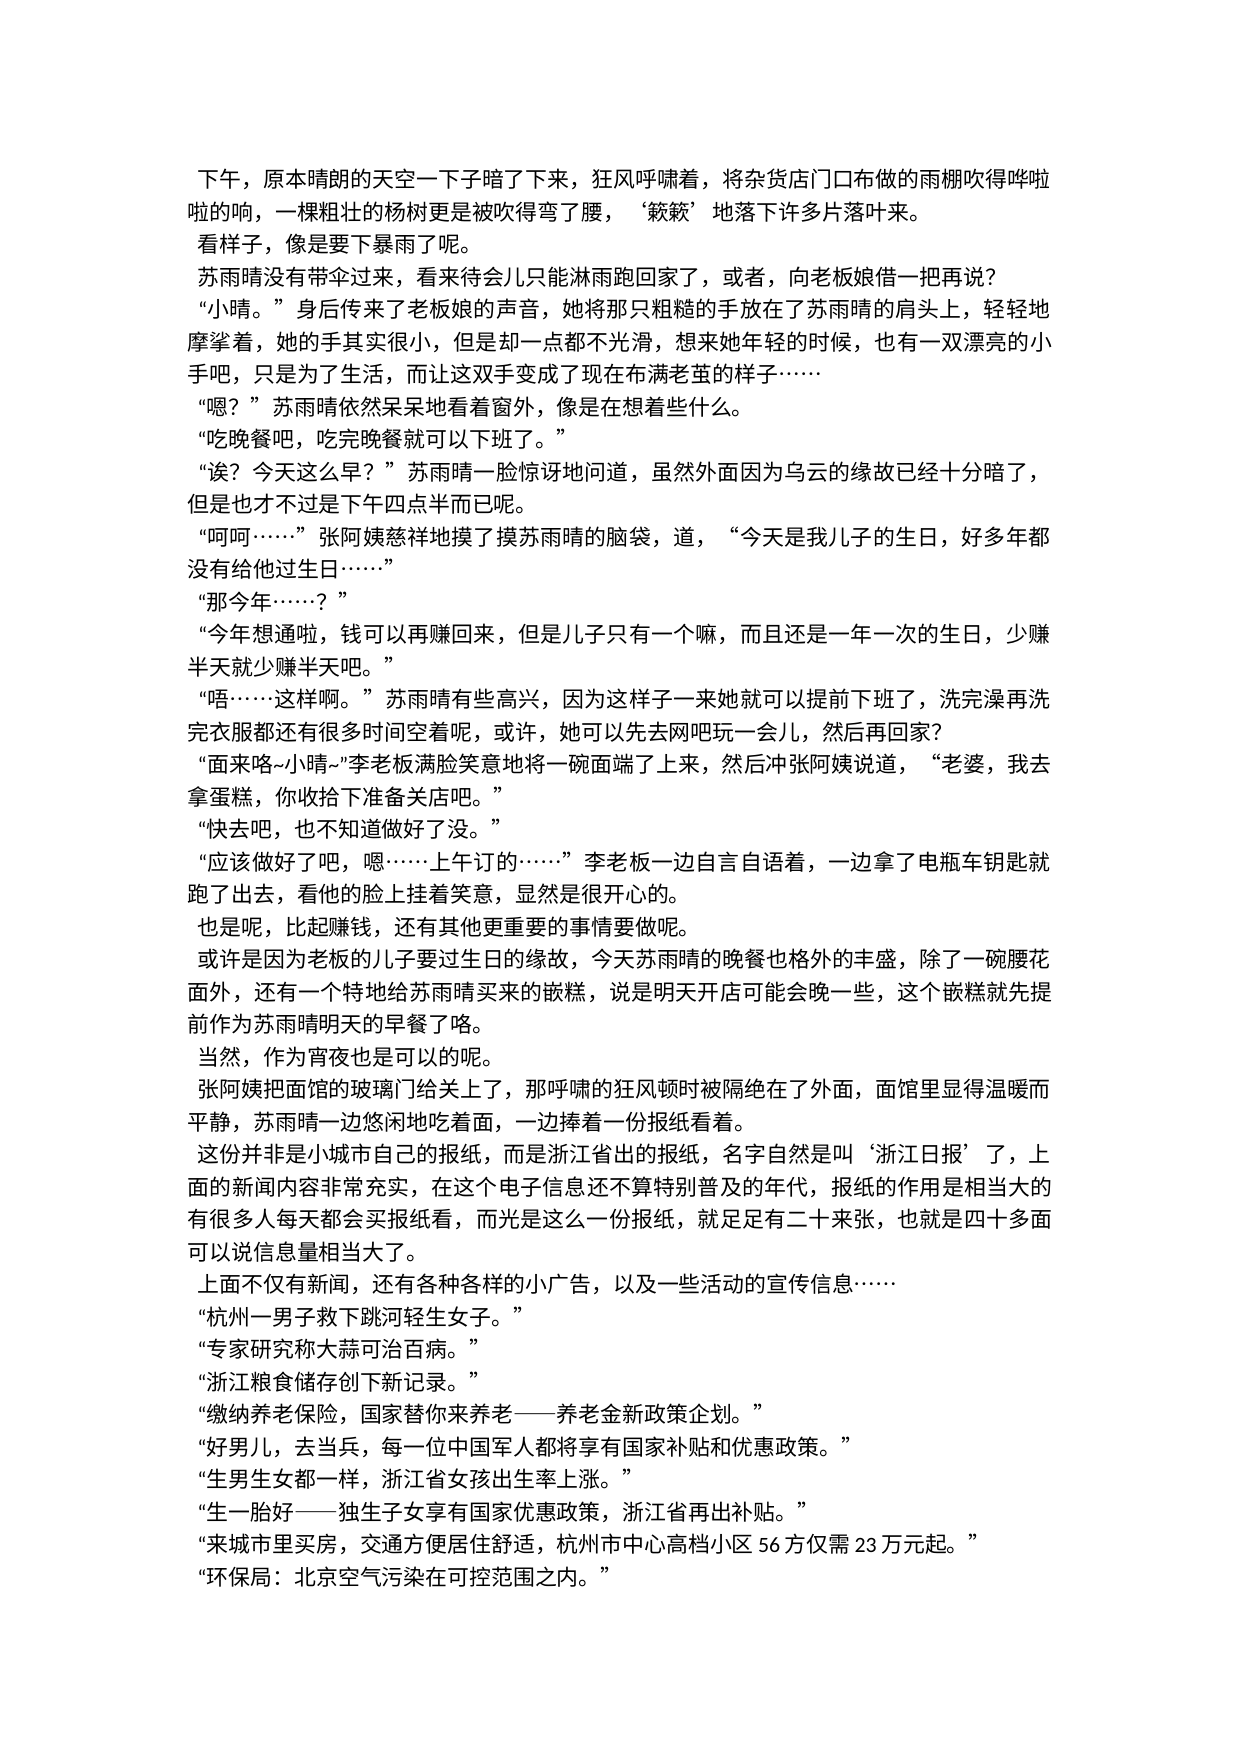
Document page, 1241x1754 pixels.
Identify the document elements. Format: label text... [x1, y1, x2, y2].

text 上面不仅有新闻，还有各种各样的小广告，以及一些活动的宣传信息…… [187, 1267, 1053, 1299]
text 当然，作为宵夜也是可以的呢。 [187, 1039, 1053, 1072]
text “浙江粮食储存创下新记录。” [187, 1364, 1053, 1397]
text “诶？今天这么早？”苏雨晴一脸惊讶地问道，虽然外面因为乌云的缘故已经十分暗了，但是也才不过是下午四点半而已呢。 [187, 454, 1053, 519]
text “嗯？”苏雨晴依然呆呆地看着窗外，像是在想着些什么。 [187, 389, 1053, 422]
text “缴纳养老保险，国家替你来养老——养老金新政策企划。” [187, 1397, 1053, 1429]
text “小晴。”身后传来了老板娘的声音，她将那只粗糙的手放在了苏雨晴的肩头上，轻轻地摩挲着，她的手其实很小，但是却一点都不光滑，想来她年轻的时候，也有一双漂亮的小手吧，只是为了生活，而让这双手变成了现在布满老茧的样子…… [187, 292, 1053, 389]
text 也是呢，比起赚钱，还有其他更重要的事情要做呢。 [187, 909, 1053, 942]
text “来城市里买房，交通方便居住舒适，杭州市中心高档小区56方仅需23万元起。” [187, 1527, 1053, 1559]
text “生一胎好——独生子女享有国家优惠政策，浙江省再出补贴。” [187, 1494, 1053, 1527]
text “今年想通啦，钱可以再赚回来，但是儿子只有一个嘛，而且还是一年一次的生日，少赚半天就少赚半天吧。” [187, 617, 1053, 682]
text 这份并非是小城市自己的报纸，而是浙江省出的报纸，名字自然是叫‘浙江日报’了，上面的新闻内容非常充实，在这个电子信息还不算特别普及的年代，报纸的作用是相当大的，有很多人每天都会买报纸看，而光是这么一份报纸，就足足有二十来张，也就是四十多面，可以说信息量相当大了。 [187, 1137, 1053, 1267]
text 看样子，像是要下暴雨了呢。 [187, 227, 1053, 259]
text 苏雨晴没有带伞过来，看来待会儿只能淋雨跑回家了，或者，向老板娘借一把再说？ [187, 259, 1053, 292]
text “生男生女都一样，浙江省女孩出生率上涨。” [187, 1462, 1053, 1494]
text “环保局：北京空气污染在可控范围之内。” [187, 1559, 1053, 1592]
text “应该做好了吧，嗯……上午订的……”李老板一边自言自语着，一边拿了电瓶车钥匙就跑了出去，看他的脸上挂着笑意，显然是很开心的。 [187, 844, 1053, 909]
text “吃晚餐吧，吃完晚餐就可以下班了。” [187, 422, 1053, 454]
text 或许是因为老板的儿子要过生日的缘故，今天苏雨晴的晚餐也格外的丰盛，除了一碗腰花面外，还有一个特地给苏雨晴买来的嵌糕，说是明天开店可能会晚一些，这个嵌糕就先提前作为苏雨晴明天的早餐了咯。 [187, 942, 1053, 1039]
text “好男儿，去当兵，每一位中国军人都将享有国家补贴和优惠政策。” [187, 1429, 1053, 1462]
text “快去吧，也不知道做好了没。” [187, 812, 1053, 844]
text “呵呵……”张阿姨慈祥地摸了摸苏雨晴的脑袋，道，“今天是我儿子的生日，好多年都没有给他过生日……” [187, 519, 1053, 584]
text “专家研究称大蒜可治百病。” [187, 1332, 1053, 1364]
text 张阿姨把面馆的玻璃门给关上了，那呼啸的狂风顿时被隔绝在了外面，面馆里显得温暖而平静，苏雨晴一边悠闲地吃着面，一边捧着一份报纸看着。 [187, 1072, 1053, 1137]
text “唔……这样啊。”苏雨晴有些高兴，因为这样子一来她就可以提前下班了，洗完澡再洗完衣服都还有很多时间空着呢，或许，她可以先去网吧玩一会儿，然后再回家？ [187, 682, 1053, 747]
text “那今年……？” [187, 584, 1053, 617]
text “面来咯~小晴~”李老板满脸笑意地将一碗面端了上来，然后冲张阿姨说道，“老婆，我去拿蛋糕，你收拾下准备关店吧。” [187, 747, 1053, 812]
text 下午，原本晴朗的天空一下子暗了下来，狂风呼啸着，将杂货店门口布做的雨棚吹得哗啦啦的响，一棵粗壮的杨树更是被吹得弯了腰，‘簌簌’地落下许多片落叶来。 [187, 162, 1053, 227]
text “杭州一男子救下跳河轻生女子。” [187, 1299, 1053, 1332]
